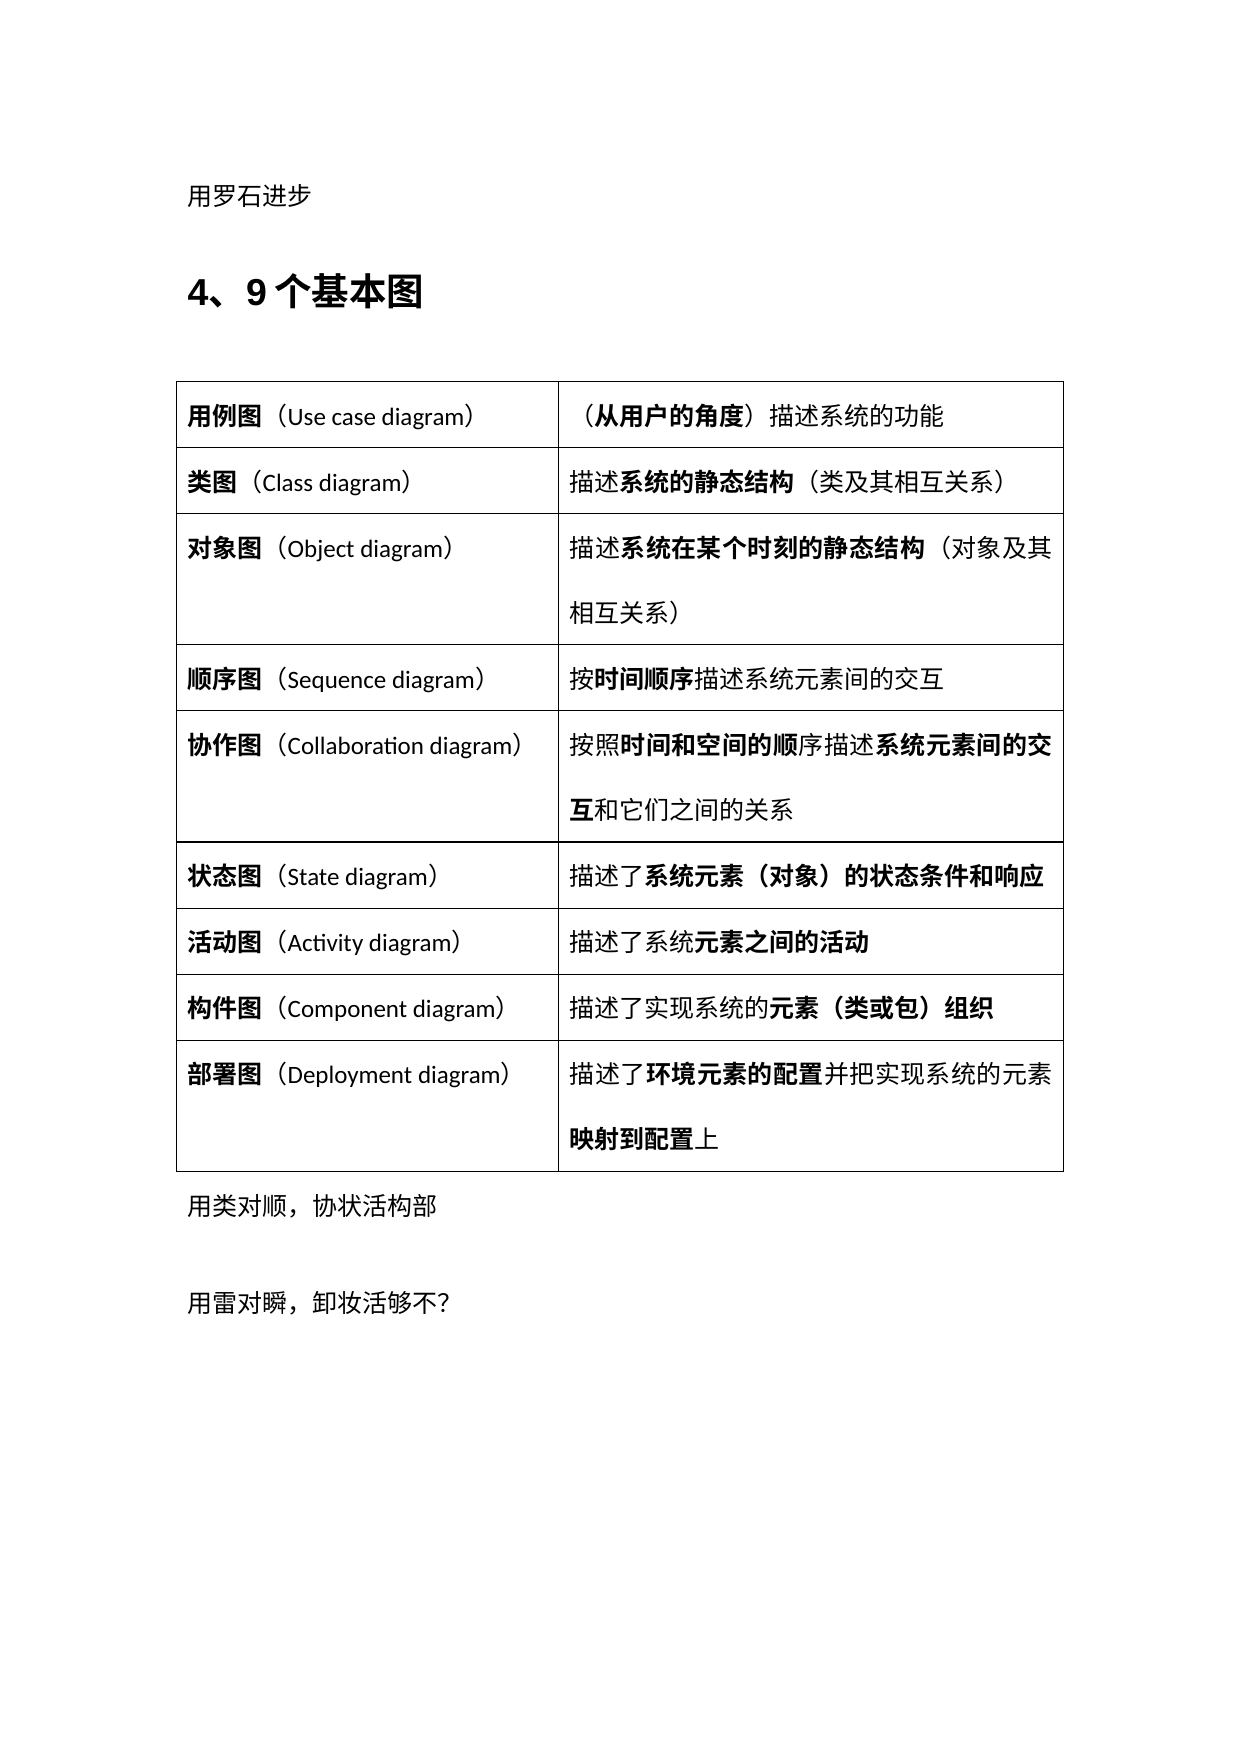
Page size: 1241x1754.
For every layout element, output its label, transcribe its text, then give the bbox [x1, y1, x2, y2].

list 用类对顺，协状活构部 [187, 1172, 1053, 1237]
list 用罗石进步 [187, 162, 1053, 227]
subtitle 9个基本图 [187, 256, 1053, 321]
table_cell 活动图（Activity diagram） [177, 909, 558, 973]
table_cell 部署图（Deployment diagram） [177, 1041, 558, 1171]
table_cell 描述系统的静态结构（类及其相互关系） [559, 448, 1063, 513]
table_cell 描述系统在某个时刻的静态结构（对象及其相互关系） [559, 514, 1063, 644]
table_cell 顺序图（Sequence diagram） [177, 645, 558, 710]
table_cell 按照时间和空间的顺序描述系统元素间的交互和它们之间的关系 [559, 711, 1063, 841]
table_cell 类图（Class diagram） [177, 448, 558, 513]
table_header 用例图（Use case diagram） [177, 382, 558, 447]
table_cell 构件图（Component diagram） [177, 975, 558, 1039]
table_header （从用户的角度）描述系统的功能 [559, 382, 1063, 447]
list 用雷对瞬，卸妆活够不？ [187, 1269, 1053, 1334]
table_cell 对象图（Object diagram） [177, 514, 558, 644]
table_cell 描述了实现系统的元素（类或包）组织 [559, 975, 1063, 1039]
table_cell 描述了系统元素之间的活动 [559, 909, 1063, 973]
table_cell 描述了环境元素的配置并把实现系统的元素映射到配置上 [559, 1041, 1063, 1171]
table_cell 描述了系统元素（对象）的状态条件和响应 [559, 843, 1063, 907]
table_cell 状态图（State diagram） [177, 843, 558, 907]
table_cell 协作图（Collaboration diagram） [177, 711, 558, 841]
table_cell 按时间顺序描述系统元素间的交互 [559, 645, 1063, 710]
